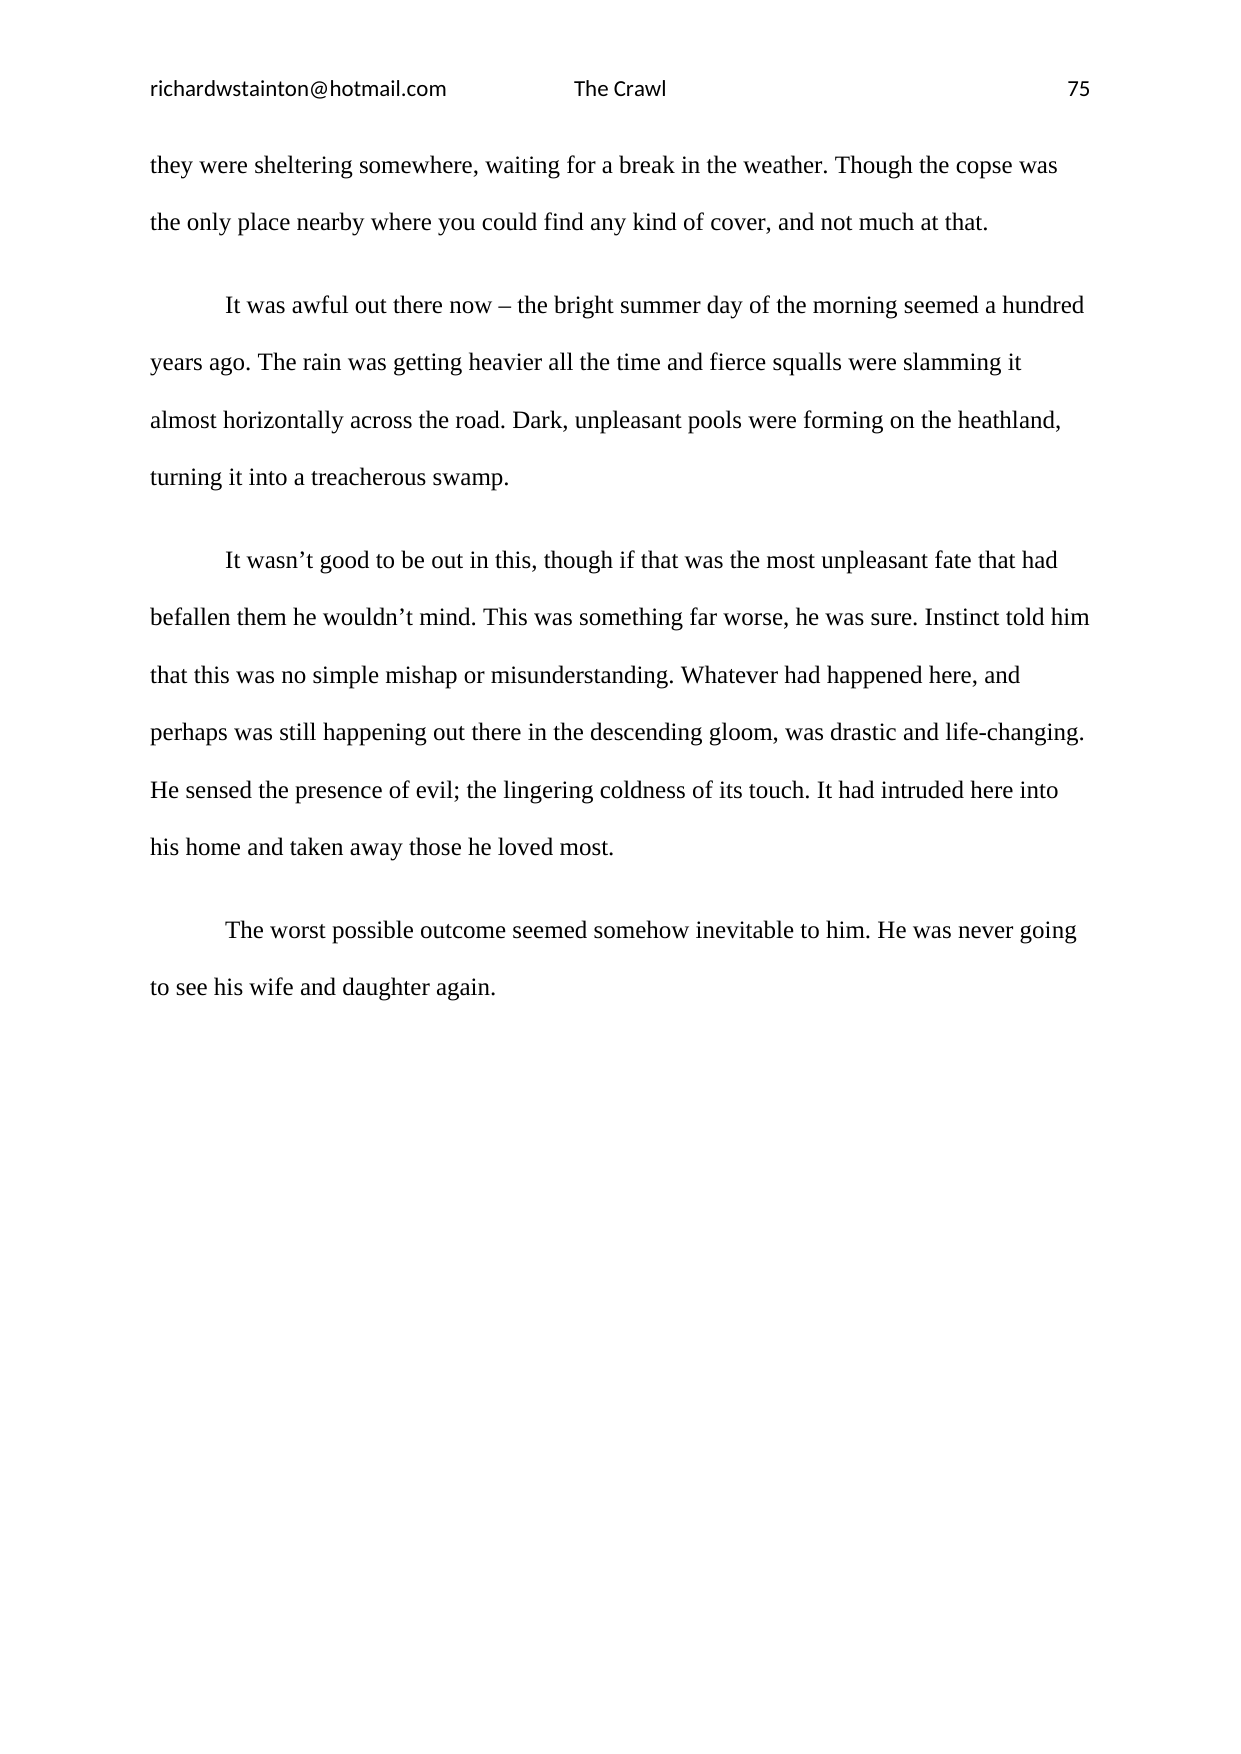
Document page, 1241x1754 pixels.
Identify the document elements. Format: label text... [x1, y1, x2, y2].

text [150, 150, 1090, 236]
text The worst possible outcome seemed somehow inevitable to him. He was never going to see his wife and daughter again. [150, 915, 1090, 1001]
text It wasn’t good to be out in this, though if that was the most unpleasant fate that had befallen them he wouldn’t mind. This was something far worse, he was sure. Instinct told him that this was no simple mishap or misunderstanding. Whatever had happened here, and perhaps was still happening out there in the descending gloom, was drastic and life-changing. He sensed the presence of evil; the lingering coldness of its touch. It had intruded here into his home and taken away those he loved most. [150, 545, 1090, 861]
text It was awful out there now – the bright summer day of the morning seemed a hundred years ago. The rain was getting heavier all the time and fierce squalls were slamming it almost horizontally across the road. Dark, unpleasant pools were forming on the heathland, turning it into a treacherous swamp. [150, 290, 1090, 491]
